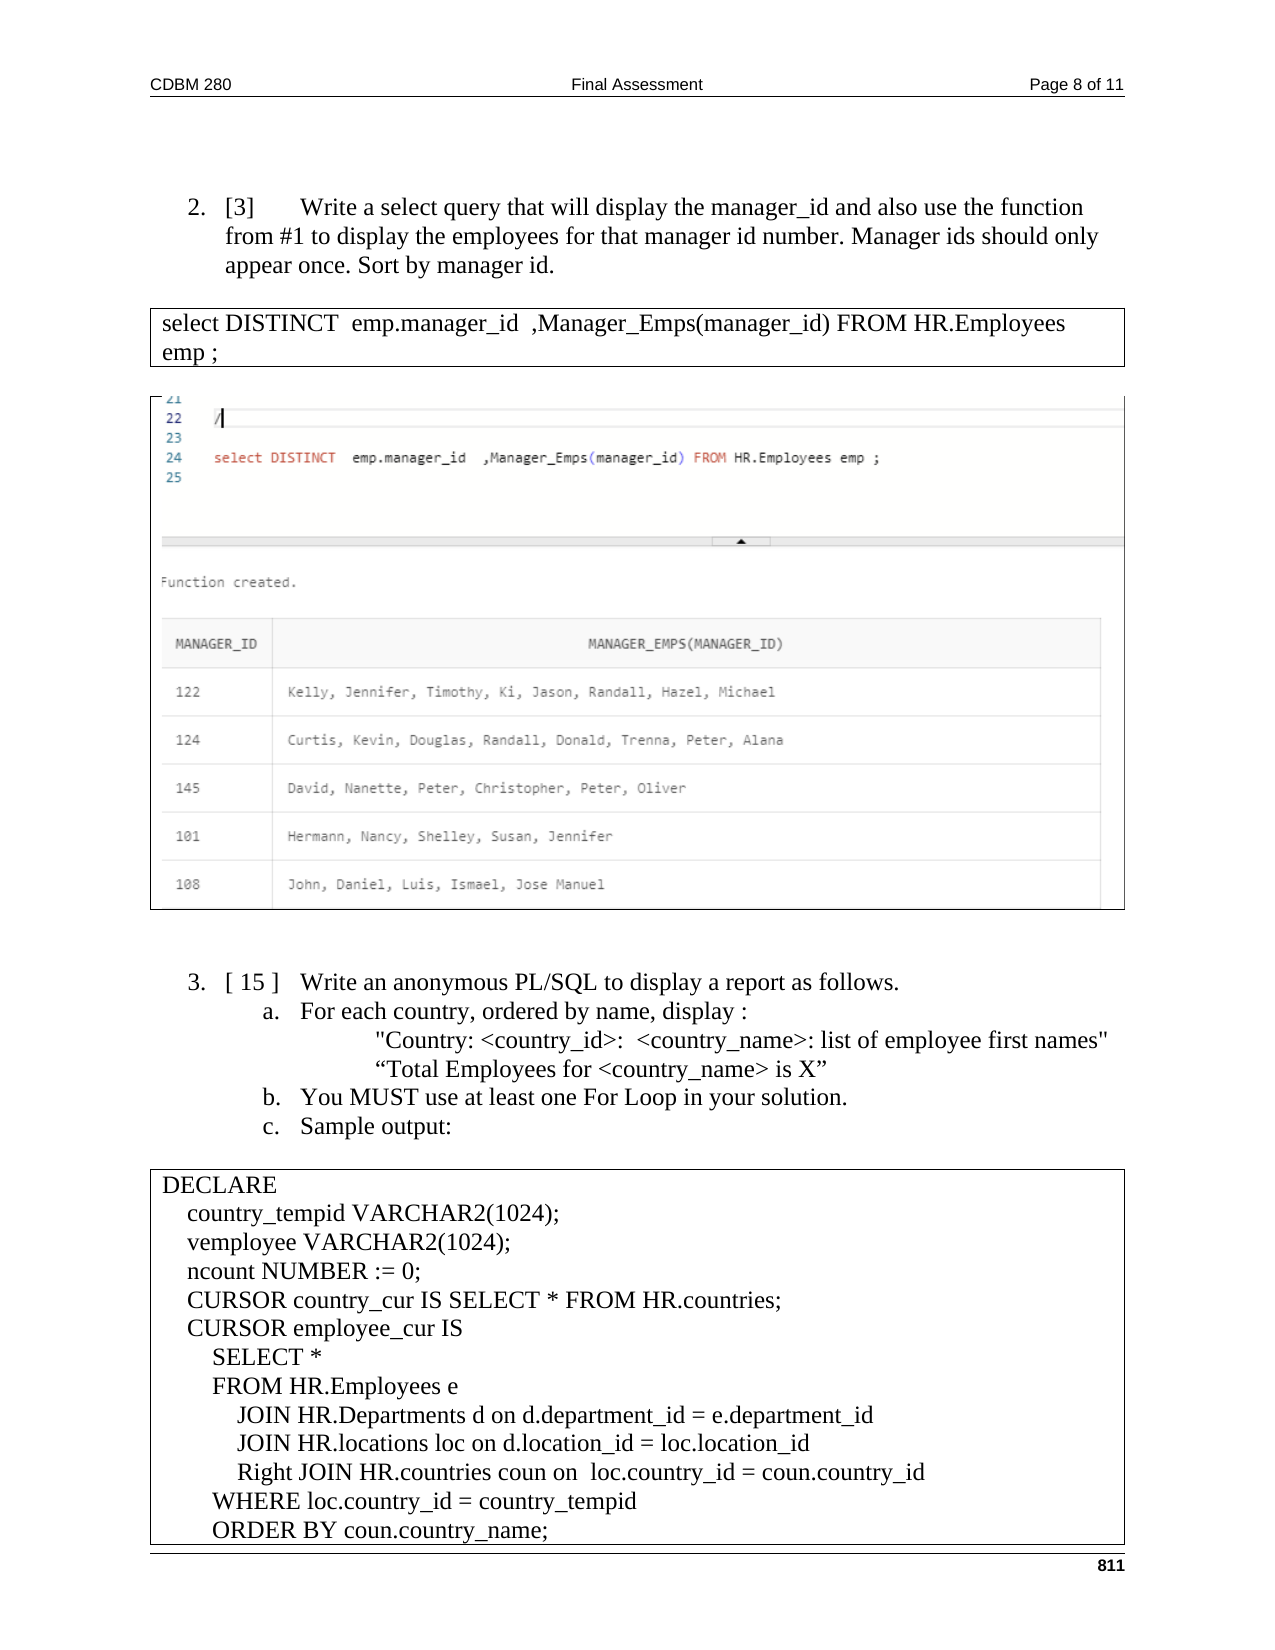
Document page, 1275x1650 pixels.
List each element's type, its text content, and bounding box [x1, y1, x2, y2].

list For each country, ordered by name, display : [262, 996, 1125, 1025]
list "Country: <country_id>: <country_name>: list of employee first names" [375, 1025, 1125, 1054]
list [ 15 ] Write an anonymous PL/SQL to display a report as follows. [187, 967, 1125, 996]
list [3] Write a select query that will display the manager_id and also use the function from #1 to display the employees for that manager id number. Manager ids should only appear once. Sort by manager id. [187, 192, 1125, 279]
table_header select DISTINCT emp.manager_id ,Manager_Emps(manager_id) FROM HR.Employees emp ; [151, 309, 1124, 366]
list You MUST use at least one For Loop in your solution. [262, 1082, 1125, 1111]
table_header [151, 1170, 1124, 1543]
list “Total Employees for <country_name> is X” [375, 1054, 1125, 1082]
table_header [151, 397, 161, 909]
list Sample output: [262, 1111, 1125, 1140]
picture [161, 396, 1125, 909]
